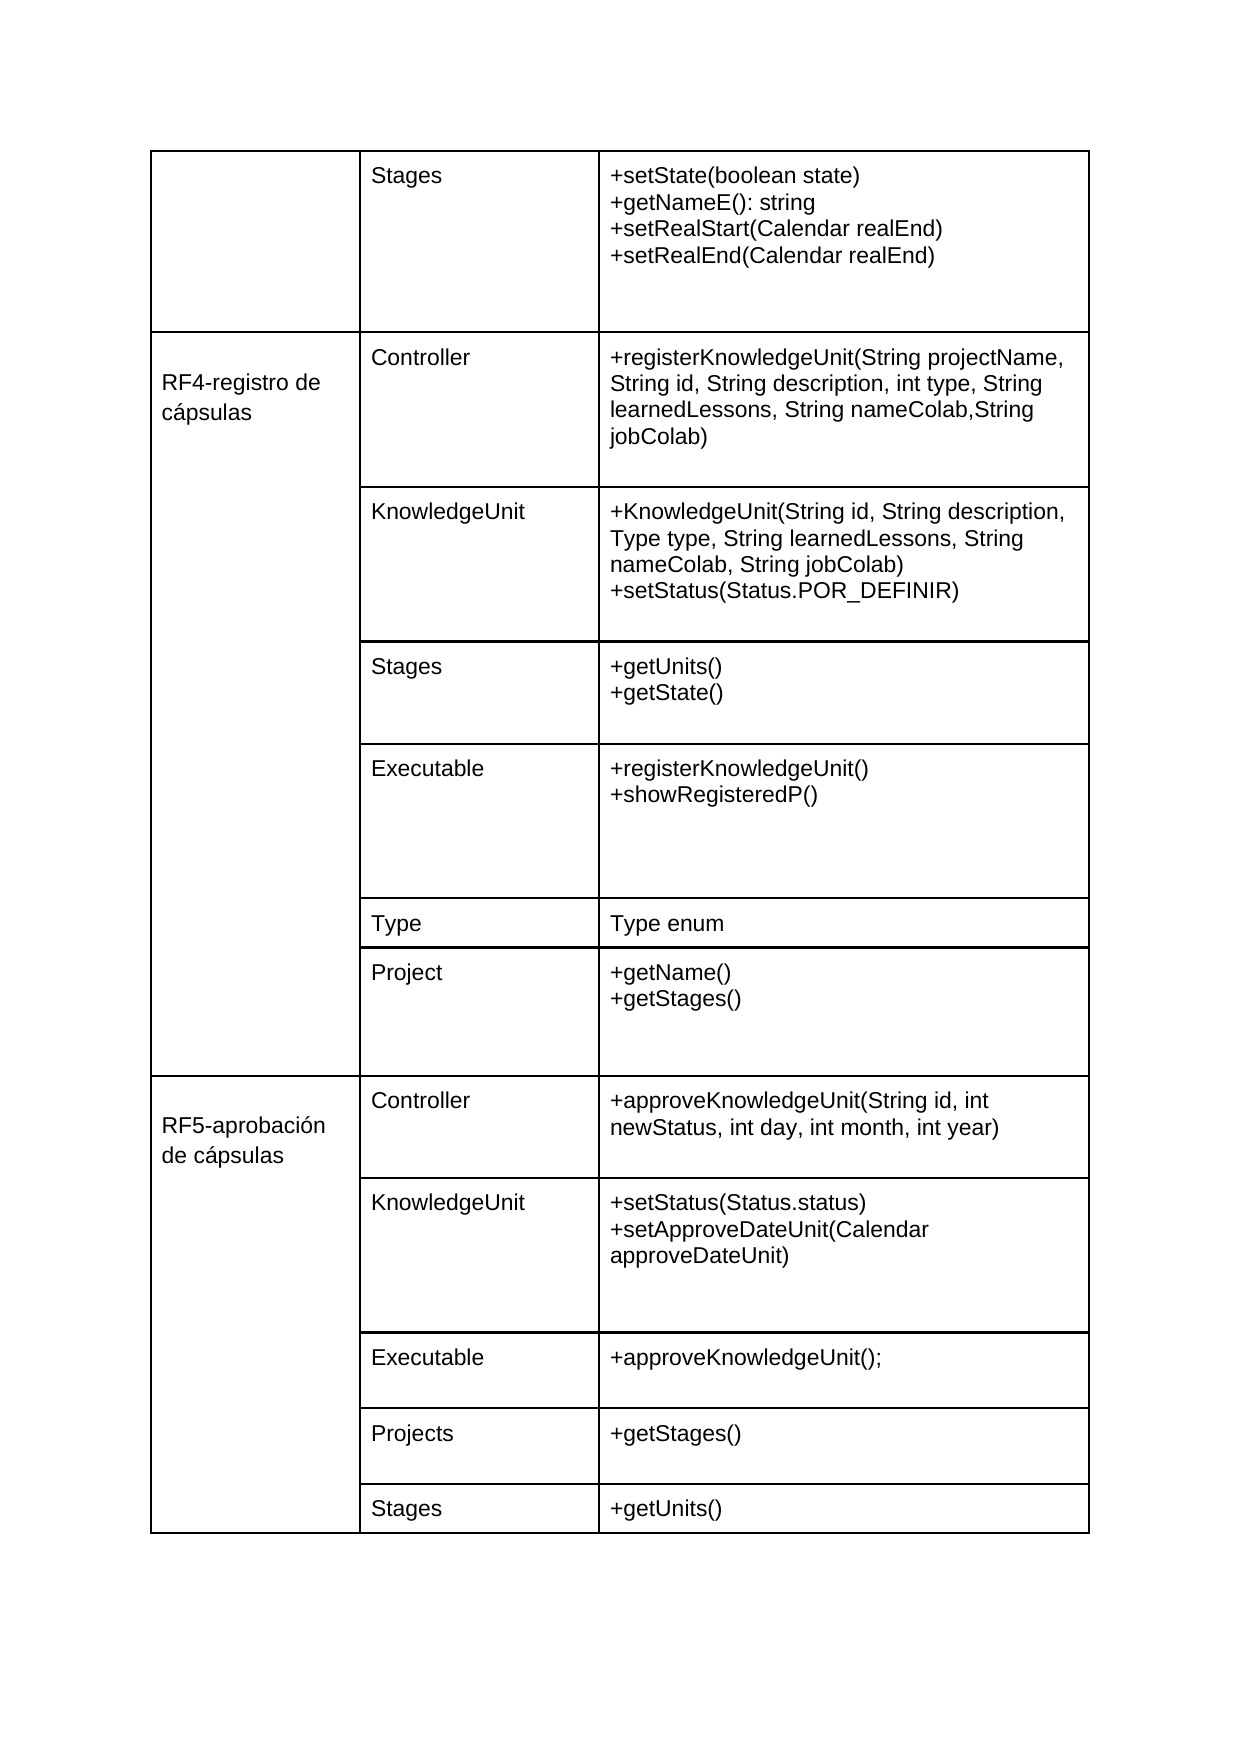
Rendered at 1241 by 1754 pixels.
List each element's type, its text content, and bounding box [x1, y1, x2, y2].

table_cell +getUnits() +getState() [600, 643, 1088, 742]
table_cell KnowledgeUnit [361, 1179, 598, 1331]
table_cell Executable [361, 1334, 598, 1407]
table_cell Projects [361, 1409, 598, 1483]
table_cell +setState(boolean state) +getNameE(): string +setRealStart(Calendar realEnd) +setRealEnd(Calendar realEnd) [600, 152, 1088, 331]
table_cell Stages [361, 643, 598, 742]
table_cell +KnowledgeUnit(String id, String description, Type type, String learnedLessons, String nameColab, String jobColab) +setStatus(Status.POR_DEFINIR) [600, 488, 1088, 640]
table_cell +registerKnowledgeUnit() +showRegisteredP() [600, 745, 1088, 897]
table_cell Controller [361, 1077, 598, 1177]
table_cell +getName() +getStages() [600, 949, 1088, 1075]
table_cell Type enum [600, 899, 1088, 946]
table_cell Stages [361, 1485, 598, 1532]
table_cell Type [361, 899, 598, 946]
table_cell RF4-registro de cápsulas [152, 333, 359, 1075]
table_cell Project [361, 949, 598, 1075]
table_cell KnowledgeUnit [361, 488, 598, 640]
table_cell +setStatus(Status.status) +setApproveDateUnit(Calendar approveDateUnit) [600, 1179, 1088, 1331]
table_cell Stages [361, 152, 598, 331]
table_cell RF5-aprobación de cápsulas [152, 1077, 359, 1532]
table_cell +approveKnowledgeUnit(); [600, 1334, 1088, 1407]
table_cell Executable [361, 745, 598, 897]
table_cell +registerKnowledgeUnit(String projectName, String id, String description, int type, String learnedLessons, String nameColab,String jobColab) [600, 333, 1088, 486]
table_cell +approveKnowledgeUnit(String id, int newStatus, int day, int month, int year) [600, 1077, 1088, 1177]
table_cell +getUnits() [600, 1485, 1088, 1532]
table_cell Controller [361, 333, 598, 486]
table_cell +getStages() [600, 1409, 1088, 1483]
